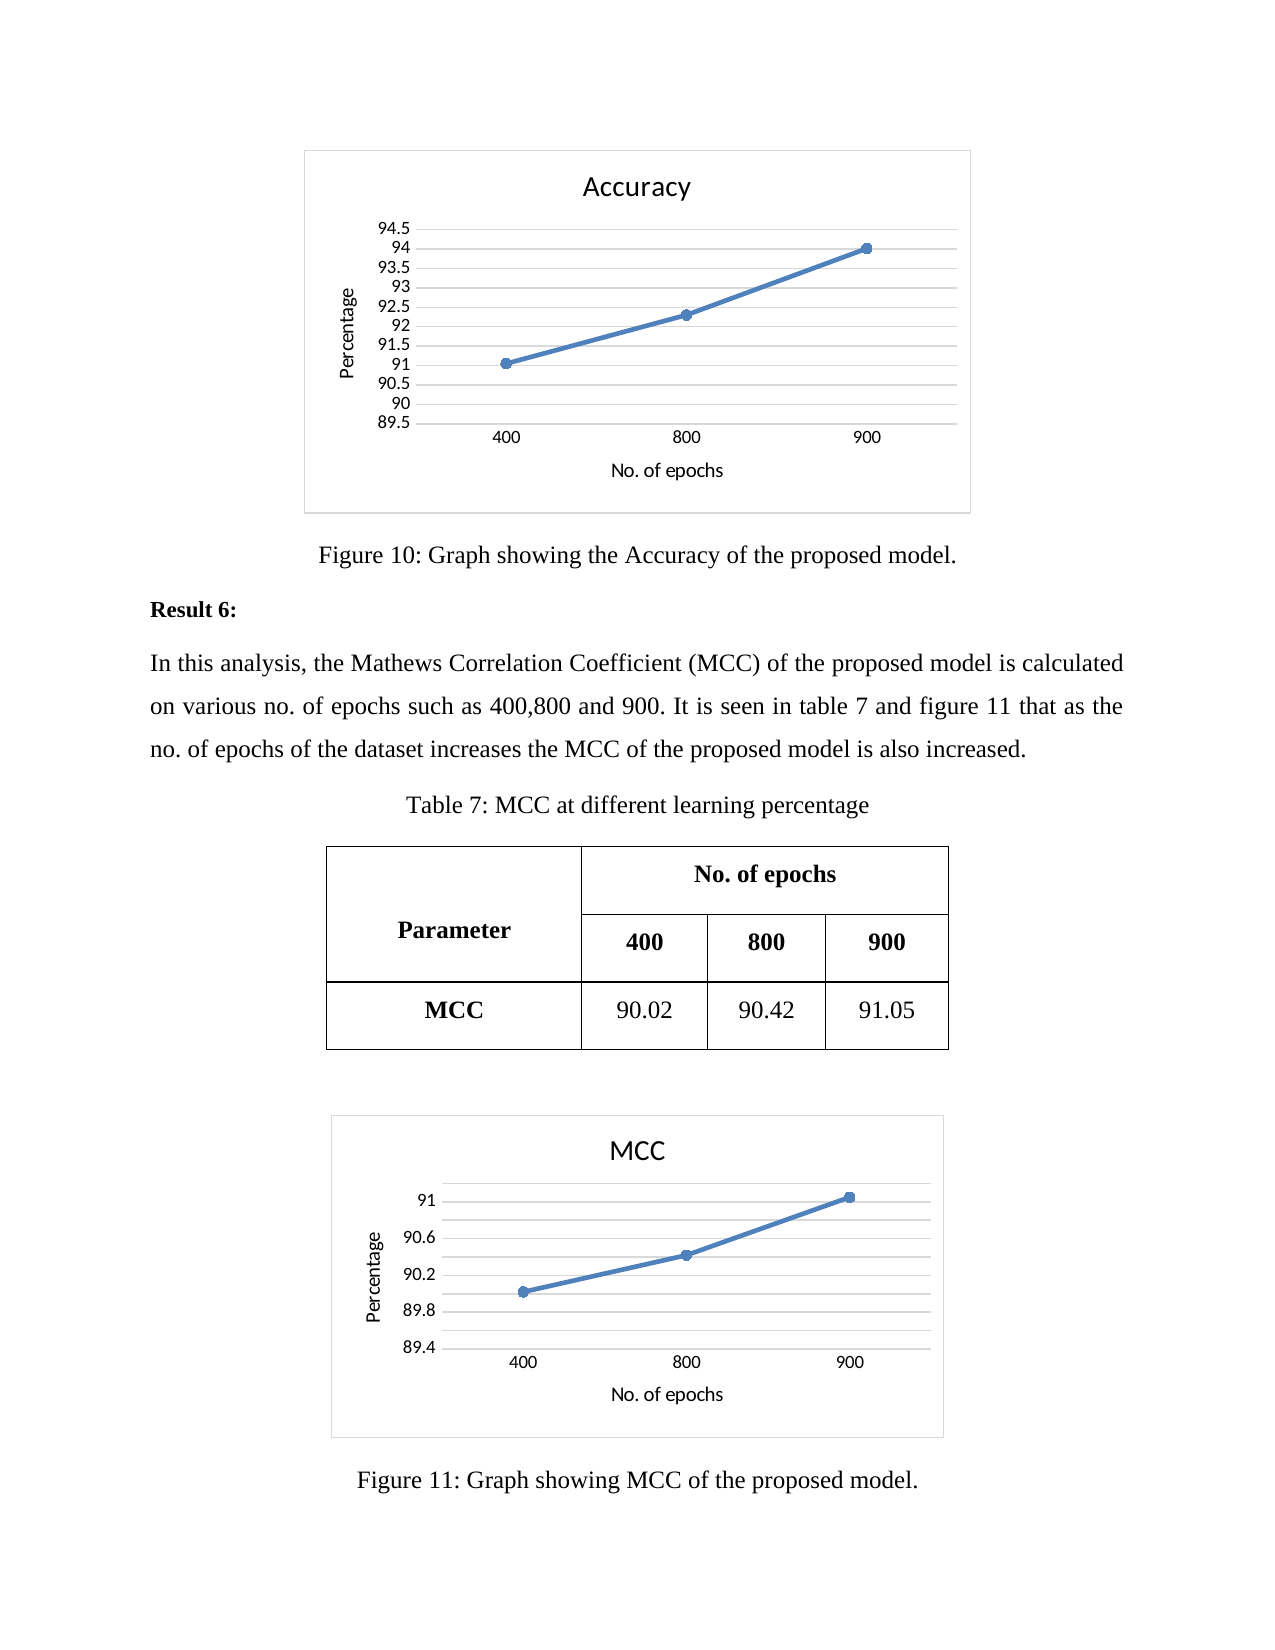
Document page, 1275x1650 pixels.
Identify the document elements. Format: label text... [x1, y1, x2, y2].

table_cell MCC [327, 983, 581, 1049]
text Figure 10: Graph showing the Accuracy of the proposed model. [150, 541, 1125, 569]
table_cell 91.05 [826, 983, 948, 1049]
table_header No. of epochs [582, 847, 948, 913]
table_header Parameter [327, 847, 581, 981]
table_cell 900 [826, 915, 948, 981]
text Table 7: MCC at different learning percentage [150, 790, 1125, 819]
table_cell 400 [582, 915, 707, 981]
table_cell 800 [708, 915, 825, 981]
table_cell 90.42 [708, 983, 825, 1049]
text Figure 11: Graph showing MCC of the proposed model. [150, 1465, 1125, 1493]
text In this analysis, the Mathews Correlation Coefficient (MCC) of the proposed model is calculated on various no. of epochs such as 400,800 and 900. It is seen in table 7 and figure 11 that as the no. of epochs of the dataset increases the MCC of the proposed model is also increased. [150, 648, 1125, 763]
text Result 6: [150, 596, 1125, 622]
table_cell 90.02 [582, 983, 707, 1049]
